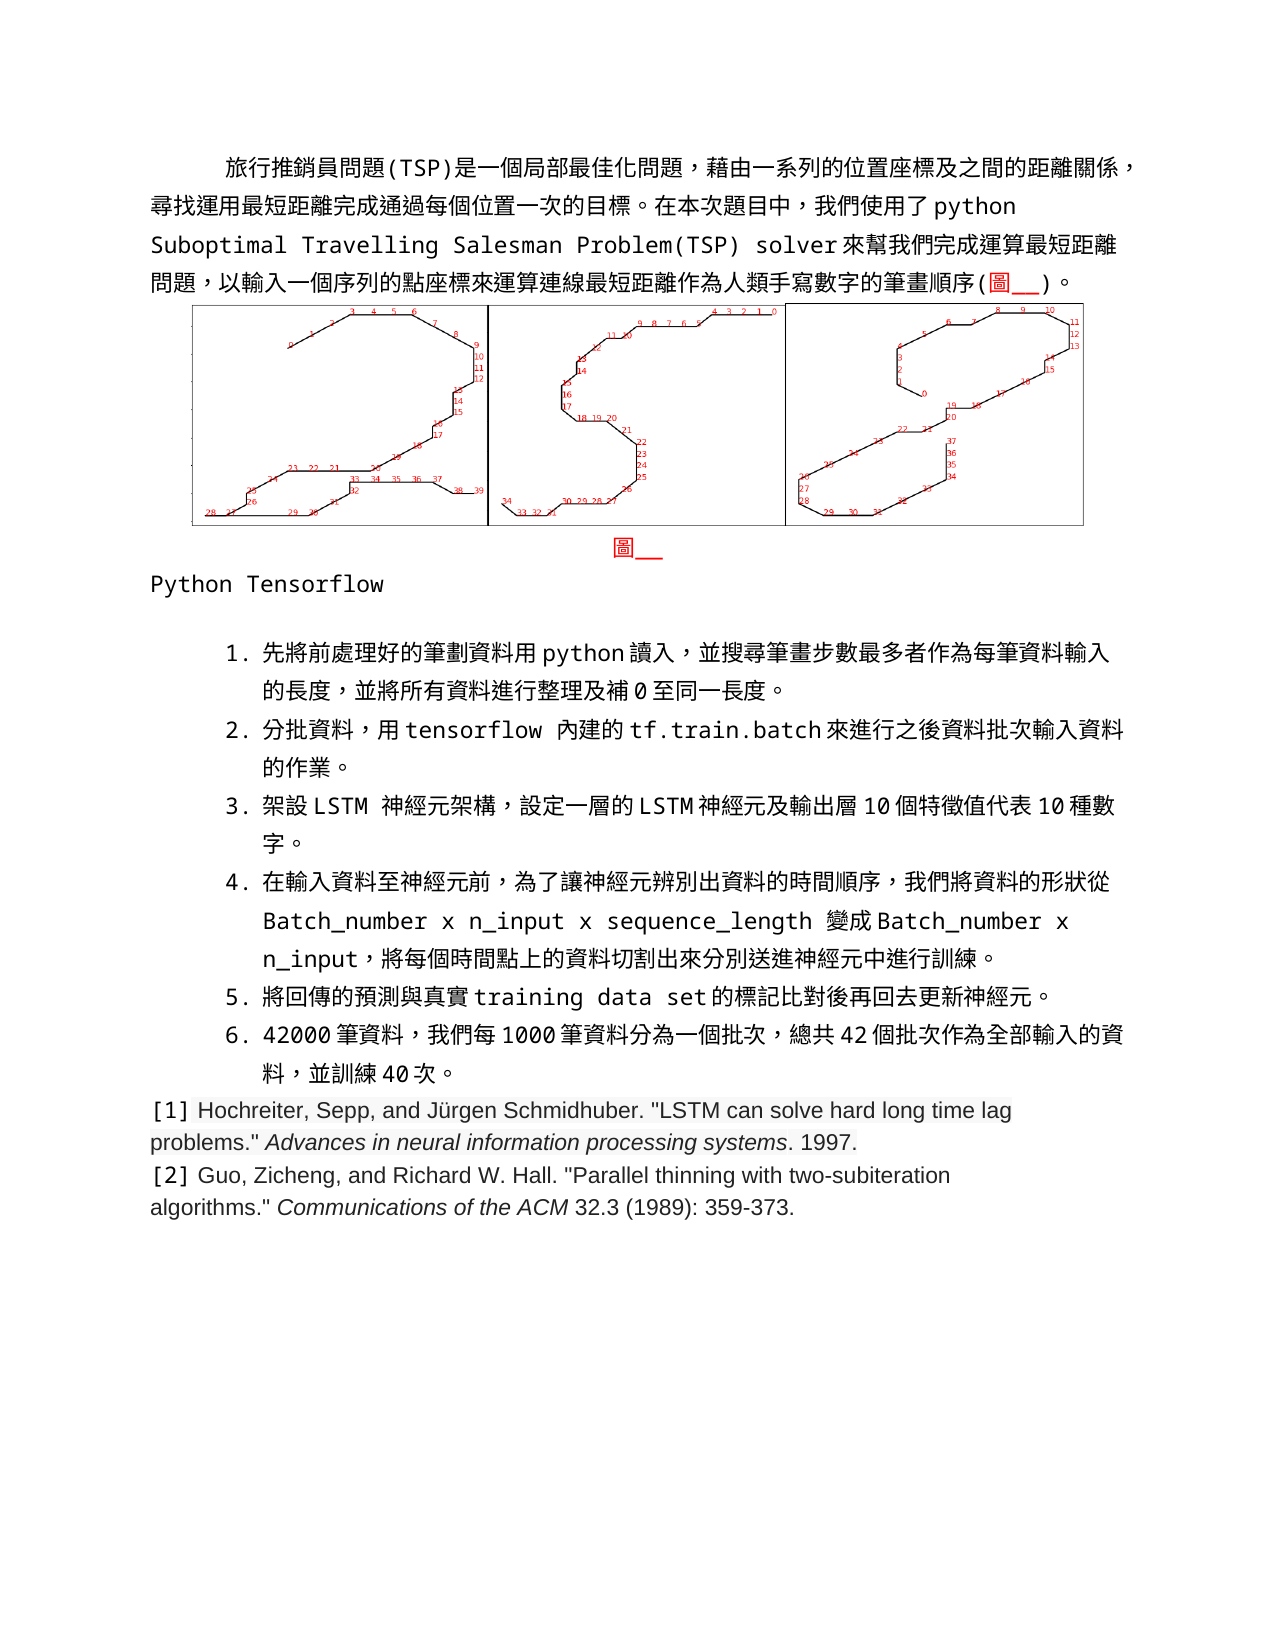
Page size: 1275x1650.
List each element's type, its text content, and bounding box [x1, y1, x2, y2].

text 圖__ [150, 530, 1125, 563]
text 旅行推銷員問題(TSP)是一個局部最佳化問題，藉由一系列的位置座標及之間的距離關係，尋找運用最短距離完成通過每個位置一次的目標。在本次題目中，我們使用了python Suboptimal Travelling Salesman Problem(TSP) solver來幫我們完成運算最短距離問題，以輸入一個序列的點座標來運算連線最短距離作為人類手寫數字的筆畫順序(圖__)。 [150, 150, 1125, 298]
picture [191, 303, 1084, 526]
list 將回傳的預測與真實training data set的標記比對後再回去更新神經元。 [225, 979, 1125, 1012]
list 分批資料，用tensorflow 內建的tf.train.batch來進行之後資料批次輸入資料的作業。 [225, 712, 1125, 783]
list 42000筆資料，我們每1000筆資料分為一個批次，總共42個批次作為全部輸入的資料，並訓練40次。 [225, 1017, 1125, 1089]
list 先將前處理好的筆劃資料用python讀入，並搜尋筆畫步數最多者作為每筆資料輸入的長度，並將所有資料進行整理及補0至同一長度。 [225, 635, 1125, 707]
list 在輸入資料至神經元前，為了讓神經元辨別出資料的時間順序，我們將資料的形狀從Batch_number x n_input x sequence_length 變成Batch_number x n_input，將每個時間點上的資料切割出來分別送進神經元中進行訓練。 [225, 864, 1125, 974]
text [2] Guo, Zicheng, and Richard W. Hall. "Parallel thinning with two-subiteration algorithms." Communications of the ACM 32.3 (1989): 359-373. [150, 1159, 1125, 1221]
list 架設LSTM 神經元架構，設定一層的LSTM神經元及輸出層10個特徵值代表10種數字。 [225, 788, 1125, 859]
text Python Tensorflow [150, 568, 1125, 599]
text [1] Hochreiter, Sepp, and Jürgen Schmidhuber. "LSTM can solve hard long time lag problems." Advances in neural information processing systems. 1997. [150, 1094, 1125, 1155]
